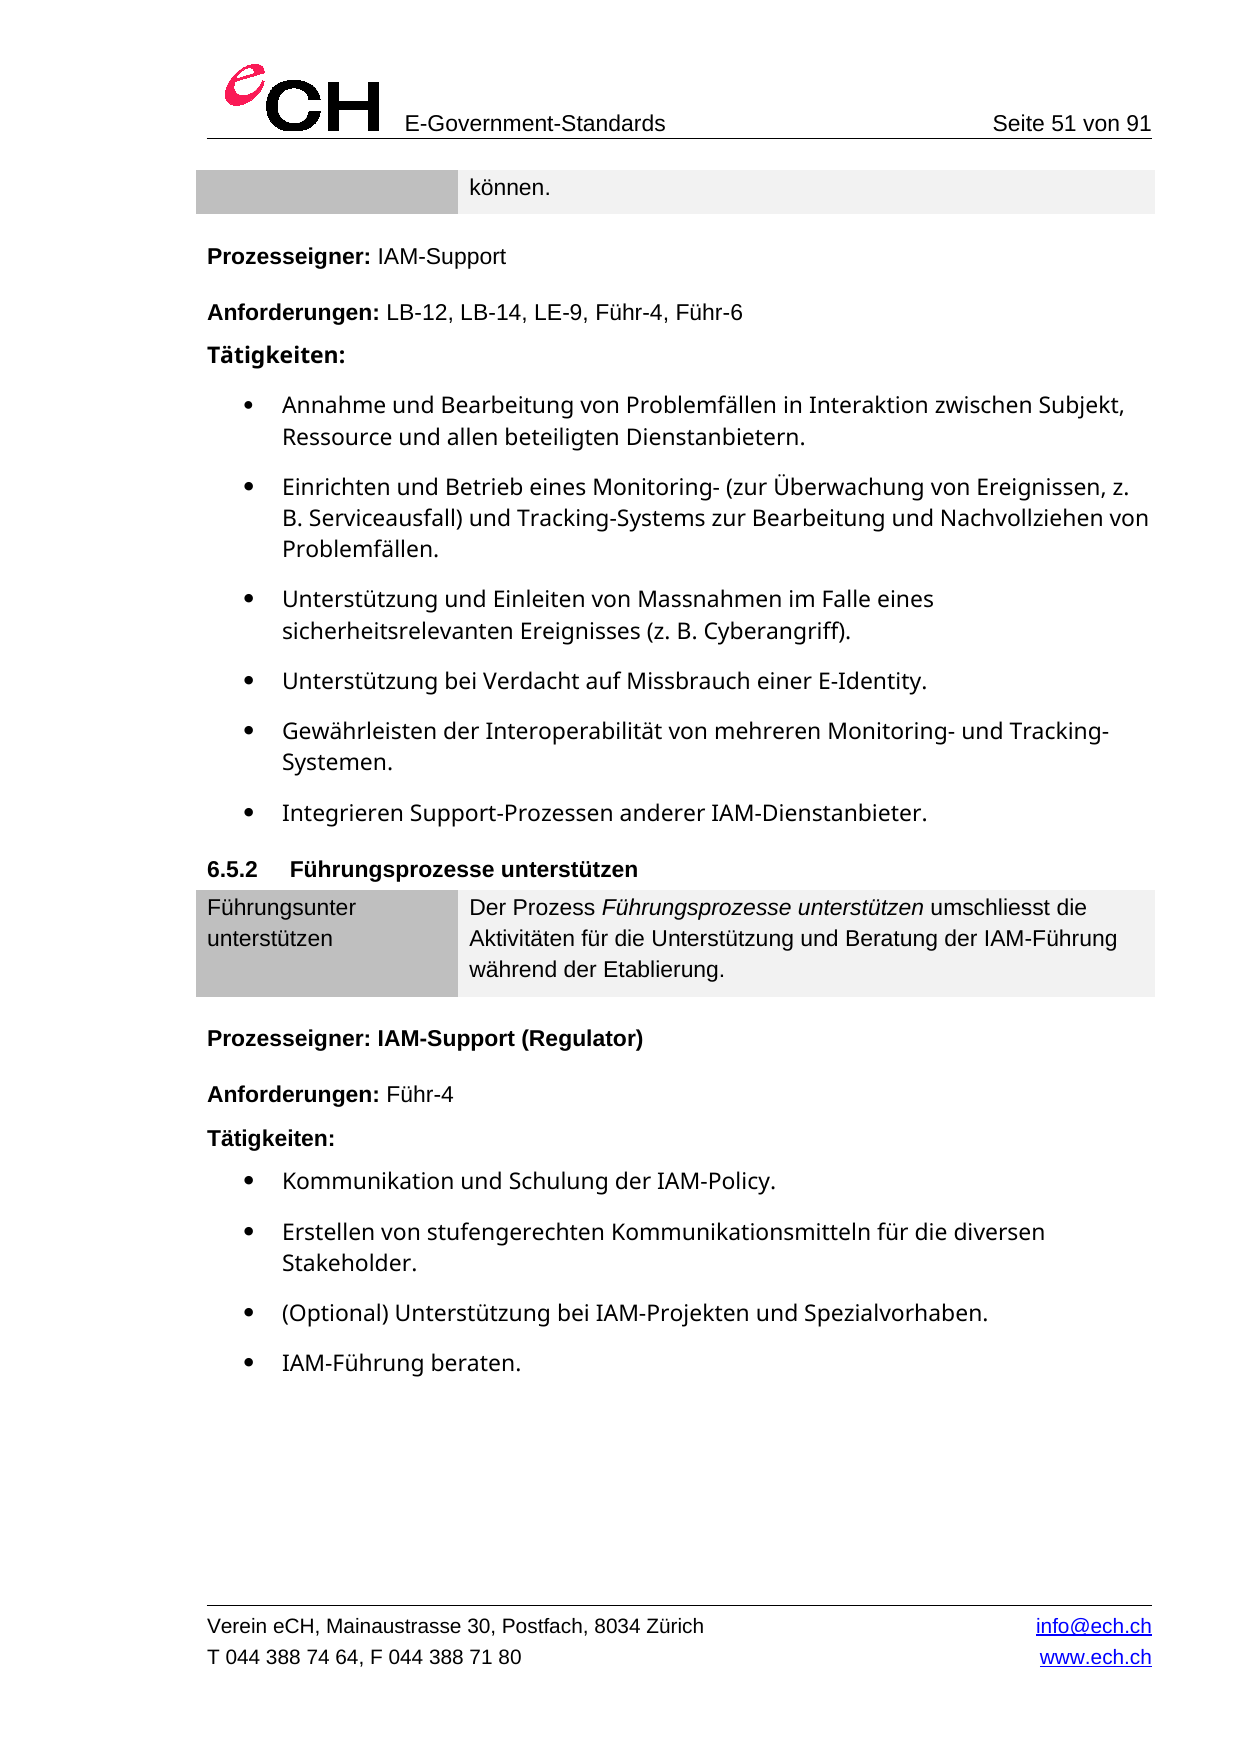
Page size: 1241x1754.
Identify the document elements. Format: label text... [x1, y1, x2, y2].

text Anforderungen: Führ-4 [207, 1078, 1152, 1109]
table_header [196, 170, 458, 214]
list (Optional) Unterstützung bei IAM-Projekten und Spezialvorhaben. [244, 1297, 1152, 1328]
list Unterstützung und Einleiten von Massnahmen im Falle eines sicherheitsrelevanten Ereignisses (z. B. Cyberangriff). [244, 583, 1152, 646]
table_header Der Prozess Führungsprozesse unterstützen umschliesst die Aktivitäten für die Unterstützung und Beratung der IAM-Führung während der Etablierung. [458, 890, 1155, 997]
list Einrichten und Betrieb eines Monitoring- (zur Überwachung von Ereignissen, z. B. Serviceausfall) und Tracking-Systems zur Bearbeitung und Nachvollziehen von Problemfällen. [244, 471, 1152, 564]
table_header Führungsunter unterstützen [196, 890, 458, 997]
list Integrieren Support-Prozessen anderer IAM-Dienstanbieter. [244, 797, 1152, 828]
list Erstellen von stufengerechten Kommunikationsmitteln für die diversen Stakeholder. [244, 1216, 1152, 1278]
text Tätigkeiten: [207, 1122, 1152, 1153]
text Prozesseigner: IAM-Support (Regulator) [207, 1022, 1152, 1053]
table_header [458, 170, 1155, 214]
list Kommunikation und Schulung der IAM-Policy. [244, 1165, 1152, 1197]
list Gewährleisten der Interoperabilität von mehreren Monitoring- und Tracking-Systemen. [244, 715, 1152, 778]
text Anforderungen: LB-12, LB-14, LE-9, Führ-4, Führ-6 [207, 295, 1152, 327]
text Prozesseigner: IAM-Support [207, 239, 1152, 270]
subtitle Führungsprozesse unterstützen [207, 853, 1152, 884]
list IAM-Führung beraten. [244, 1347, 1152, 1378]
text Tätigkeiten: [207, 339, 1152, 370]
list Annahme und Bearbeitung von Problemfällen in Interaktion zwischen Subjekt, Ressource und allen beteiligten Dienstanbietern. [244, 389, 1152, 452]
list Unterstützung bei Verdacht auf Missbrauch einer E-Identity. [244, 665, 1152, 696]
